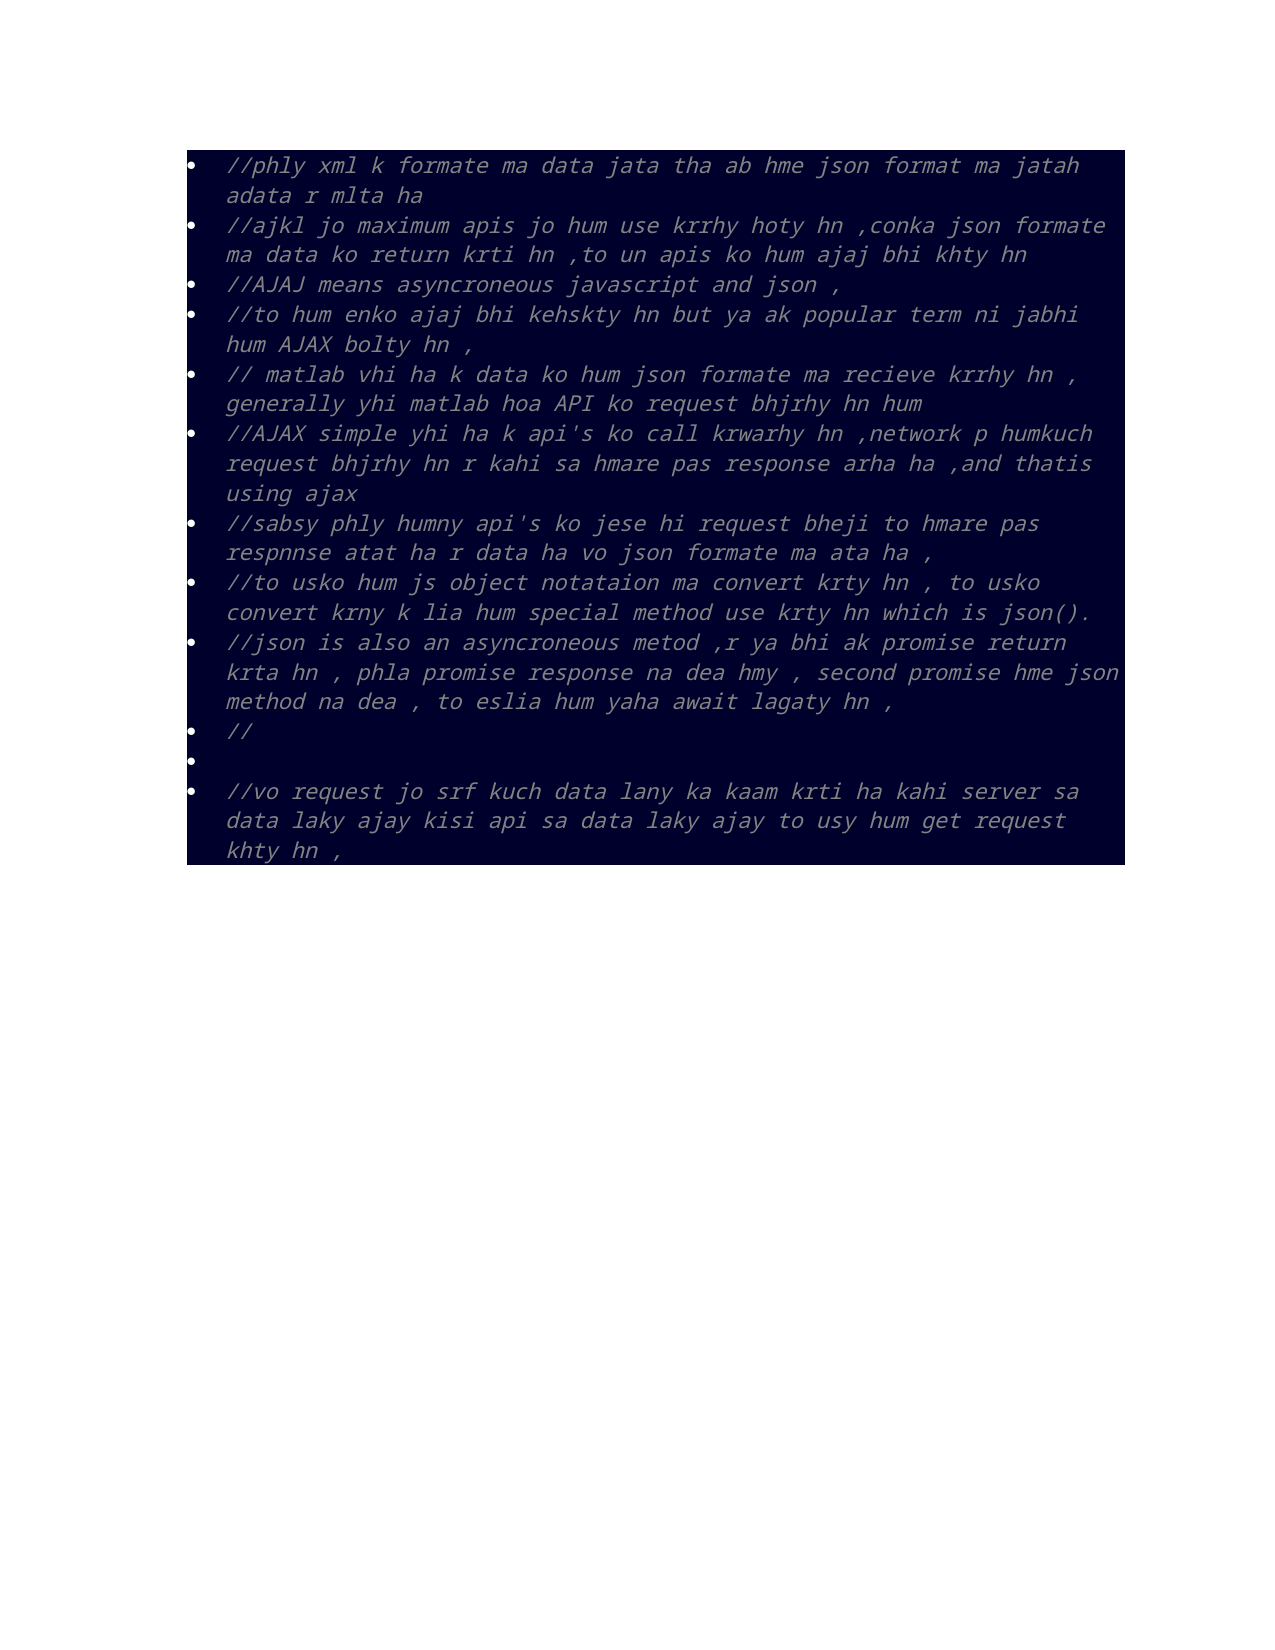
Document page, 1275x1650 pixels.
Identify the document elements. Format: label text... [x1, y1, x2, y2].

list //sabsy phly humny api's ko jese hi request bheji to hmare pas respnnse atat ha r data ha vo json formate ma ata ha , [187, 507, 1125, 567]
list //ajkl jo maximum apis jo hum use krrhy hoty hn ,conka json formate ma data ko return krti hn ,to un apis ko hum ajaj bhi khty hn [187, 209, 1125, 269]
list // [187, 716, 1125, 746]
list //json is also an asyncroneous metod ,r ya bhi ak promise return krta hn , phla promise response na dea hmy , second promise hme json method na dea , to eslia hum yaha await lagaty hn , [187, 627, 1125, 716]
list //AJAJ means asyncroneous javascript and json , [187, 269, 1125, 299]
list //AJAX simple yhi ha k api's ko call krwarhy hn ,network p humkuch request bhjrhy hn r kahi sa hmare pas response arha ha ,and thatis using ajax [187, 418, 1125, 507]
list //to usko hum js object notataion ma convert krty hn , to usko convert krny k lia hum special method use krty hn which is json(). [187, 567, 1125, 627]
list //phly xml k formate ma data jata tha ab hme json format ma jatah adata r mlta ha [187, 150, 1125, 209]
list //to hum enko ajaj bhi kehskty hn but ya ak popular term ni jabhi hum AJAX bolty hn , [187, 299, 1125, 358]
list // matlab vhi ha k data ko hum json formate ma recieve krrhy hn , generally yhi matlab hoa API ko request bhjrhy hn hum [187, 358, 1125, 418]
list //vo request jo srf kuch data lany ka kaam krti ha kahi server sa data laky ajay kisi api sa data laky ajay to usy hum get request khty hn , [187, 776, 1125, 865]
